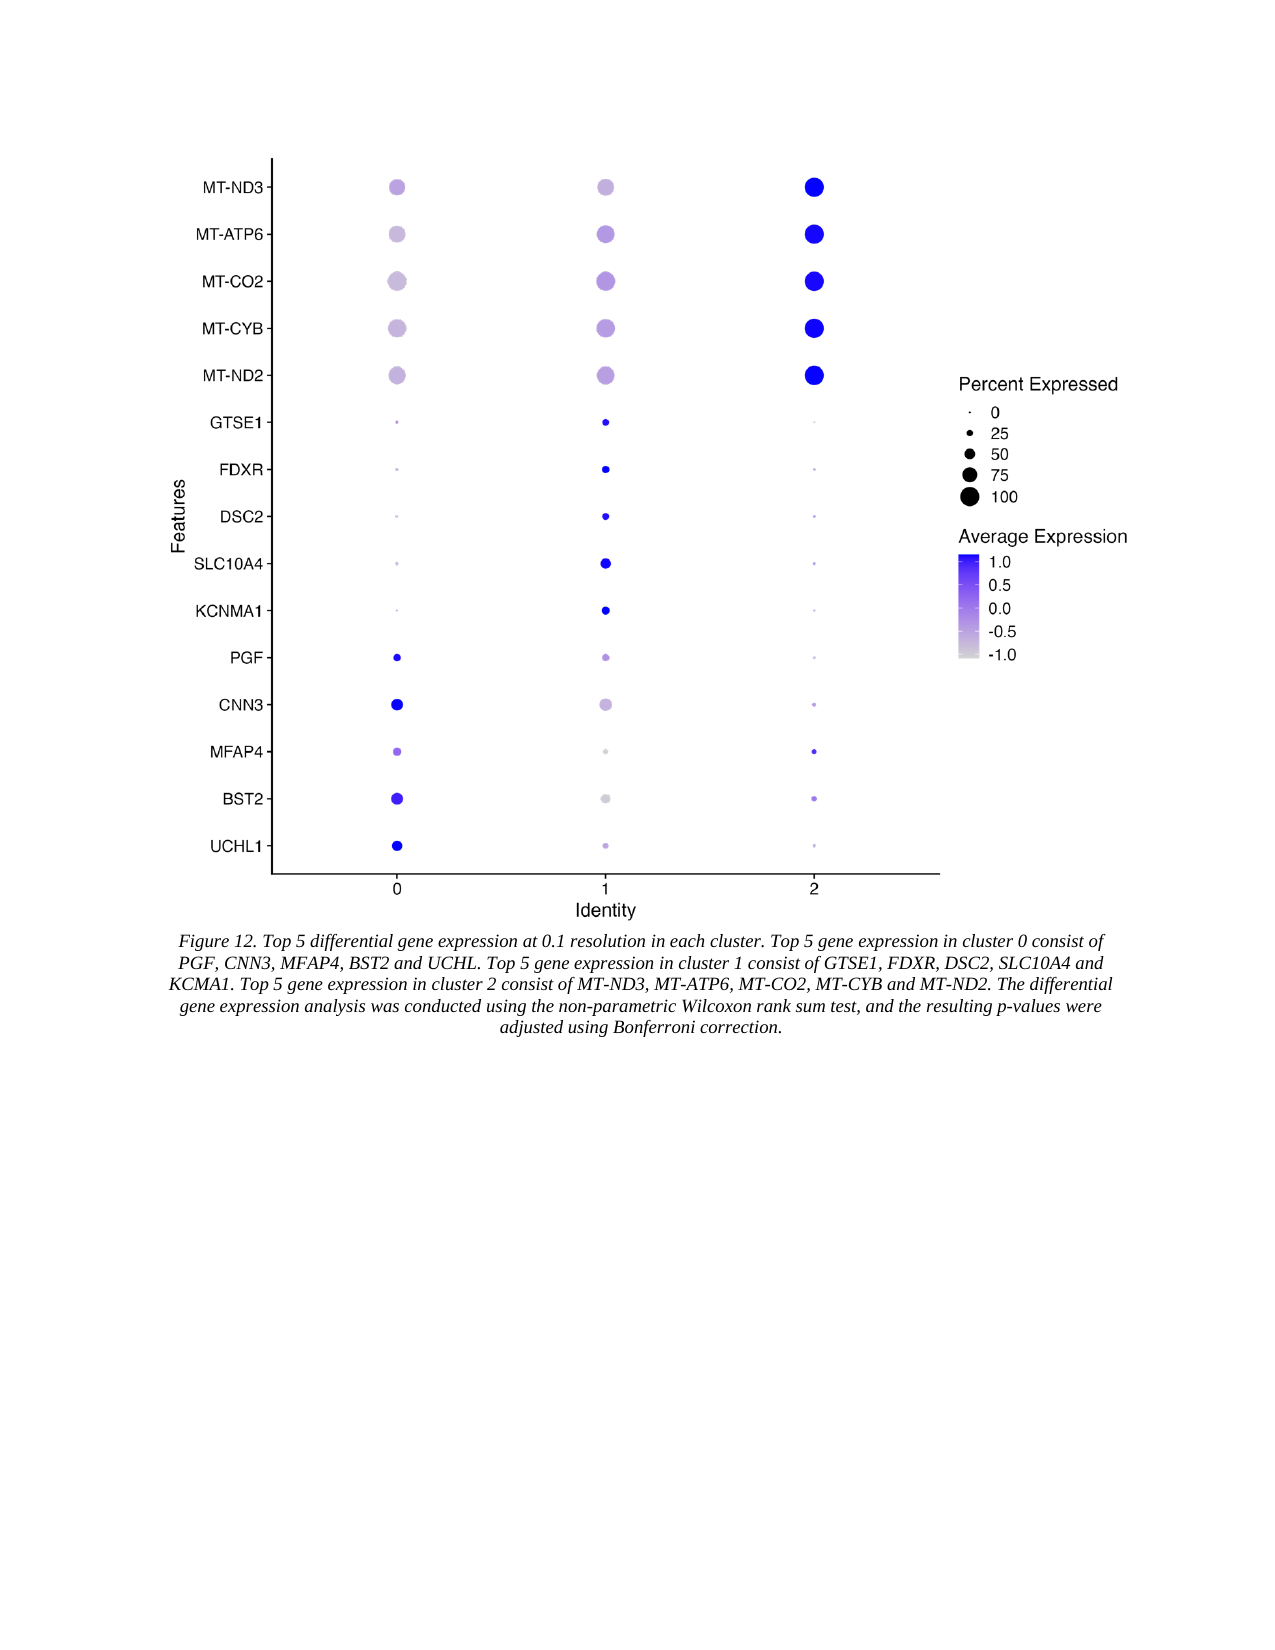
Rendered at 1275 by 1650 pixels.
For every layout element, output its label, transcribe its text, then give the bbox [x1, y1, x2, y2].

table_header Figure 12. Top 5 differential gene expression at 0.1 resolution in each cluster. Top 5 gene expression in cluster 0 consist of PGF, CNN3, MFAP4, BST2 and UCHL. Top 5 gene expression in cluster 1 consist of GTSE1, FDXR, DSC2, SLC10A4 and KCMA1. Top 5 gene expression in cluster 2 consist of MT-ND3, MT-ATP6, MT-CO2, MT-CYB and MT-ND2. The differential gene expression analysis was conducted using the non-parametric Wilcoxon rank sum test, and the resulting p-values were adjusted using Bonferroni correction. [150, 150, 1134, 1059]
picture [161, 150, 1134, 930]
